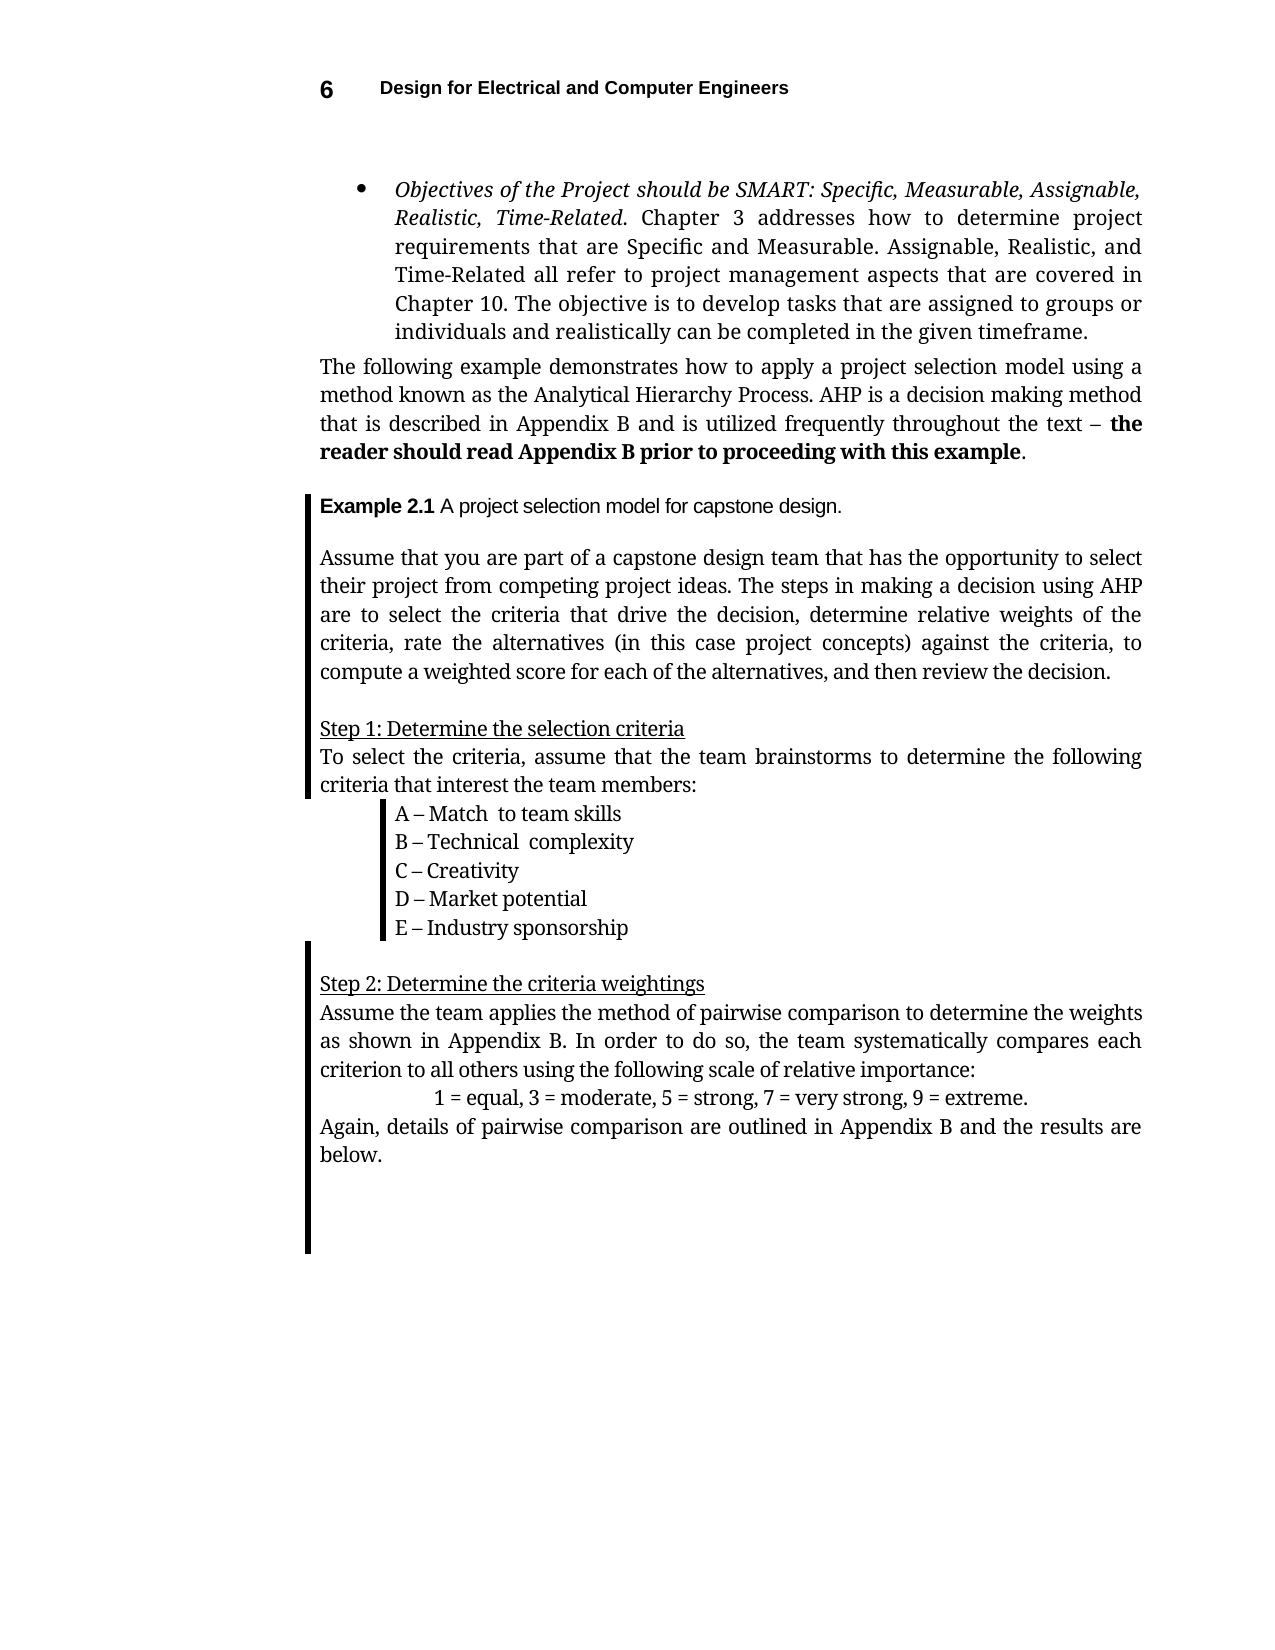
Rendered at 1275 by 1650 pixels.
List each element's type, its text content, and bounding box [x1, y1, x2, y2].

text Again, details of pairwise comparison are outlined in Appendix B and the results are below. [319, 1112, 1143, 1169]
text Assume that you are part of a capstone design team that has the opportunity to select their project from competing project ideas. The steps in making a decision using AHP are to select the criteria that drive the decision, determine relative weights of the criteria, rate the alternatives (in this case project concepts) against the criteria, to compute a weighted score for each of the alternatives, and then review the decision. [311, 543, 1143, 685]
text Step 2: Determine the criteria weightings [319, 969, 1143, 998]
text E – Industry sponsorship [386, 913, 1143, 941]
text B – Technical complexity [386, 827, 1143, 856]
text To select the criteria, assume that the team brainstorms to determine the following criteria that interest the team members: [319, 742, 1143, 799]
text Example 2.1 A project selection model for capstone design. [319, 494, 1143, 518]
text Step 1: Determine the selection criteria [319, 714, 1143, 742]
text C – Creativity [386, 856, 1143, 884]
text D – Market potential [386, 884, 1143, 913]
text 1 = equal, 3 = moderate, 5 = strong, 7 = very strong, 9 = extreme. [319, 1083, 1143, 1112]
text Assume the team applies the method of pairwise comparison to determine the weights as shown in Appendix B. In order to do so, the team systematically compares each criterion to all others using the following scale of relative importance: [319, 998, 1143, 1083]
text A – Match to team skills [386, 799, 1143, 827]
list Objectives of the Project should be SMART: Specific, Measurable, Assignable, Realistic, Time-Related. Chapter 3 addresses how to determine project requirements that are Specific and Measurable. Assignable, Realistic, and Time-Related all refer to project management aspects that are covered in Chapter 10. The objective is to develop tasks that are assigned to groups or individuals and realistically can be completed in the given timeframe. [357, 175, 1143, 346]
text The following example demonstrates how to apply a project selection model using a method known as the Analytical Hierarchy Process. AHP is a decision making method that is described in Appendix B and is utilized frequently throughout the text – the reader should read Appendix B prior to proceeding with this example. [319, 352, 1143, 466]
